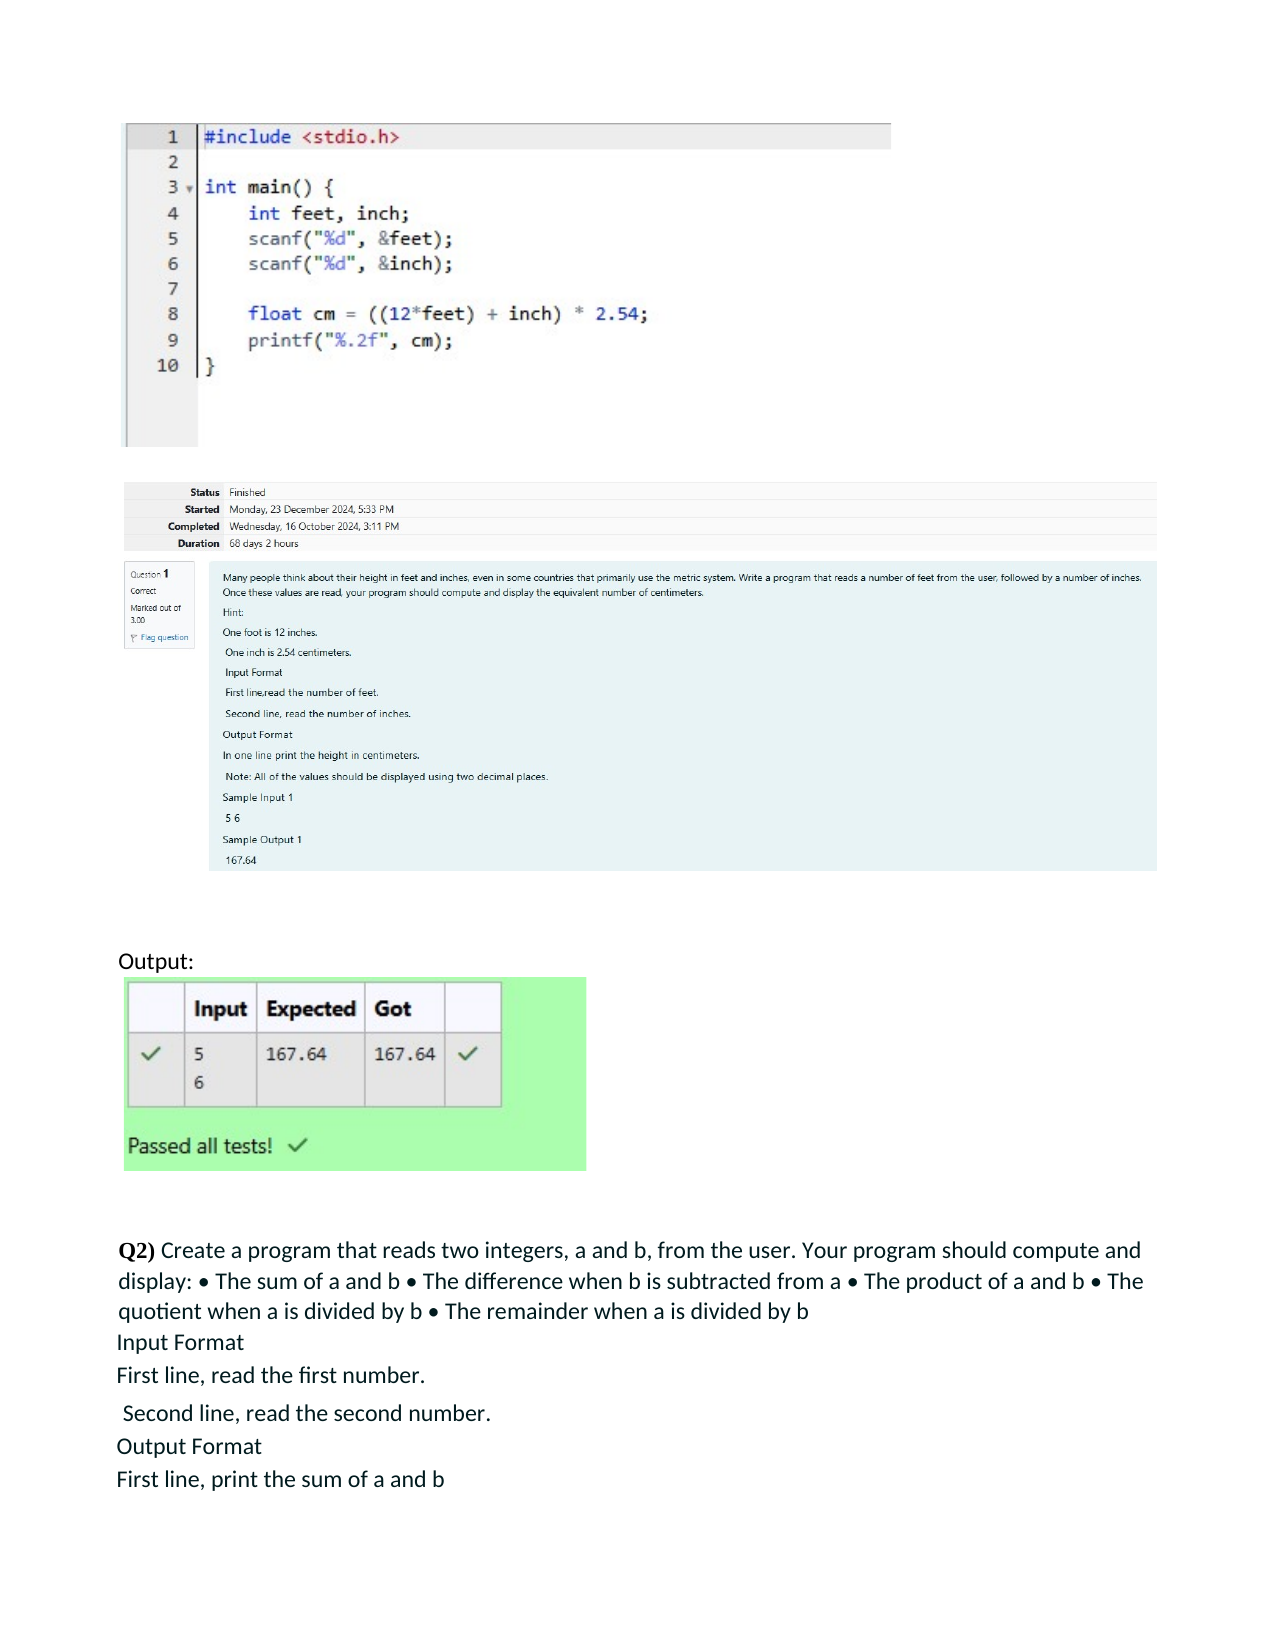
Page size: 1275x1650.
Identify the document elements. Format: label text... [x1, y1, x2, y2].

text Output Format [116, 1431, 1161, 1461]
text Input Format [116, 1327, 1161, 1356]
text First line, print the sum of a and b [116, 1464, 1161, 1494]
text First line, read the first number. [116, 1360, 1161, 1389]
text Output: [118, 946, 1163, 976]
picture [118, 480, 1157, 871]
picture [123, 977, 587, 1171]
text Second line, read the second number. [116, 1398, 1161, 1427]
picture [120, 123, 892, 447]
text Q2) Create a program that reads two integers, a and b, from the user. Your program should compute and display: • The sum of a and b • The difference when b is subtracted from a • The product of a and b • The quotient when a is divided by b • The remainder when a is divided by b [118, 1235, 1163, 1325]
